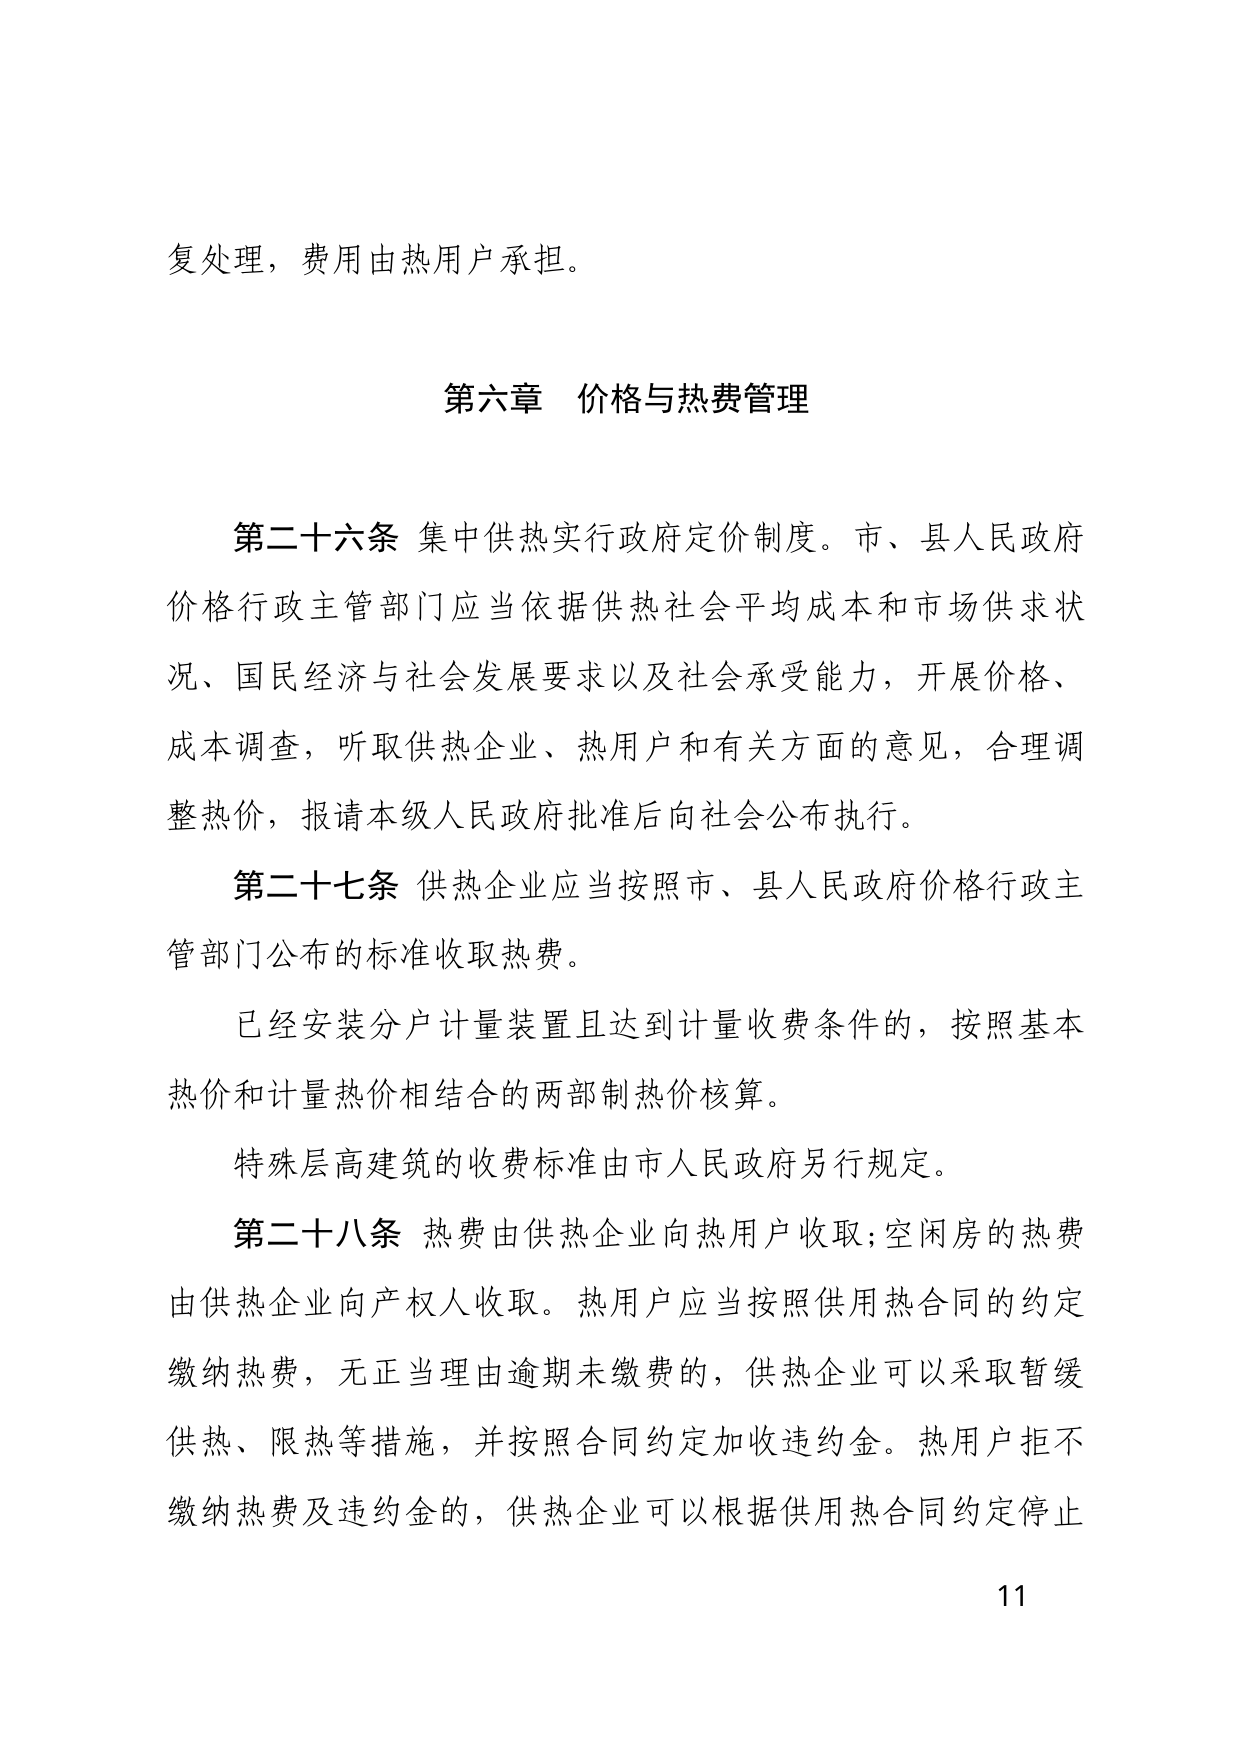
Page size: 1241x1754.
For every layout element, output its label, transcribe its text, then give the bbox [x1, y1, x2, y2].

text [165, 222, 1087, 291]
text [165, 1196, 1087, 1544]
text 第二十六条 集中供热实行政府定价制度。市、县人民政府价格行政主管部门应当依据供热社会平均成本和市场供求状况、国民经济与社会发展要求以及社会承受能力，开展价格、成本调查，听取供热企业、热用户和有关方面的意见，合理调整热价，报请本级人民政府批准后向社会公布执行。 [165, 500, 1087, 848]
text 特殊层高建筑的收费标准由市人民政府另行规定。 [165, 1126, 1087, 1196]
text 第六章 价格与热费管理 [165, 361, 1087, 431]
text 已经安装分户计量装置且达到计量收费条件的，按照基本热价和计量热价相结合的两部制热价核算。 [165, 987, 1087, 1126]
text 第二十七条 供热企业应当按照市、县人民政府价格行政主管部门公布的标准收取热费。 [165, 848, 1087, 987]
